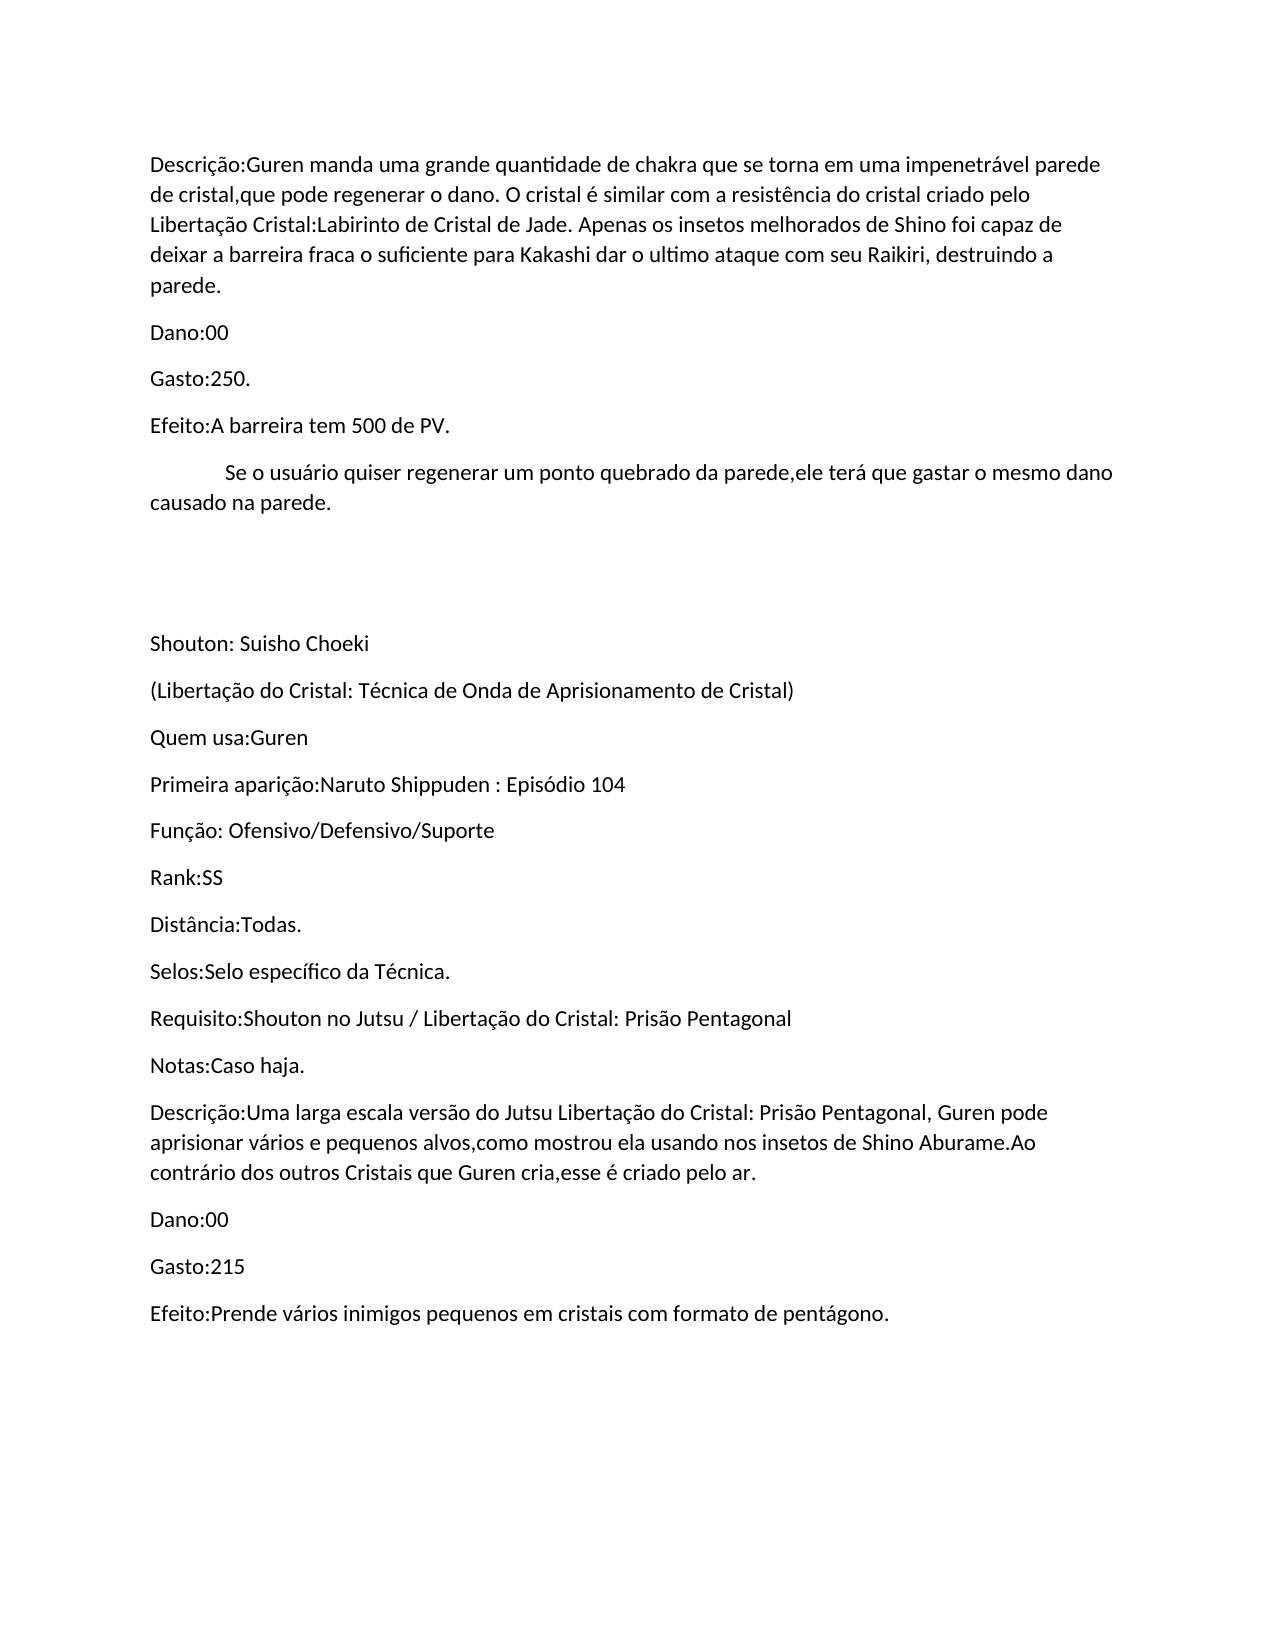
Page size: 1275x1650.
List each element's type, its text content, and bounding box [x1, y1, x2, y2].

text Quem usa:Guren [150, 723, 1125, 751]
text Descrição:Uma larga escala versão do Jutsu Libertação do Cristal: Prisão Pentagonal, Guren pode aprisionar vários e pequenos alvos,como mostrou ela usando nos insetos de Shino Aburame.Ao contrário dos outros Cristais que Guren cria,esse é criado pelo ar. [150, 1098, 1125, 1186]
text Efeito:A barreira tem 500 de PV. [150, 411, 1125, 439]
text Efeito:Prende vários inimigos pequenos em cristais com formato de pentágono. [150, 1299, 1125, 1327]
text Descrição:Guren manda uma grande quantidade de chakra que se torna em uma impenetrável parede de cristal,que pode regenerar o dano. O cristal é similar com a resistência do cristal criado pelo Libertação Cristal:Labirinto de Cristal de Jade. Apenas os insetos melhorados de Shino foi capaz de deixar a barreira fraca o suficiente para Kakashi dar o ultimo ataque com seu Raikiri, destruindo a parede. [150, 150, 1125, 299]
text Se o usuário quiser regenerar um ponto quebrado da parede,ele terá que gastar o mesmo dano causado na parede. [150, 458, 1125, 517]
text Primeira aparição:Naruto Shippuden : Episódio 104 [150, 770, 1125, 798]
text Distância:Todas. [150, 910, 1125, 938]
text Dano:00 [150, 1205, 1125, 1233]
text Gasto:250. [150, 364, 1125, 393]
text Rank:SS [150, 863, 1125, 892]
text Selos:Selo específico da Técnica. [150, 957, 1125, 985]
text Gasto:215 [150, 1252, 1125, 1280]
text Notas:Caso haja. [150, 1051, 1125, 1079]
text Função: Ofensivo/Defensivo/Suporte [150, 817, 1125, 845]
text Requisito:Shouton no Jutsu / Libertação do Cristal: Prisão Pentagonal [150, 1004, 1125, 1032]
text Shouton: Suisho Choeki [150, 629, 1125, 657]
text Dano:00 [150, 318, 1125, 346]
text (Libertação do Cristal: Técnica de Onda de Aprisionamento de Cristal) [150, 676, 1125, 704]
